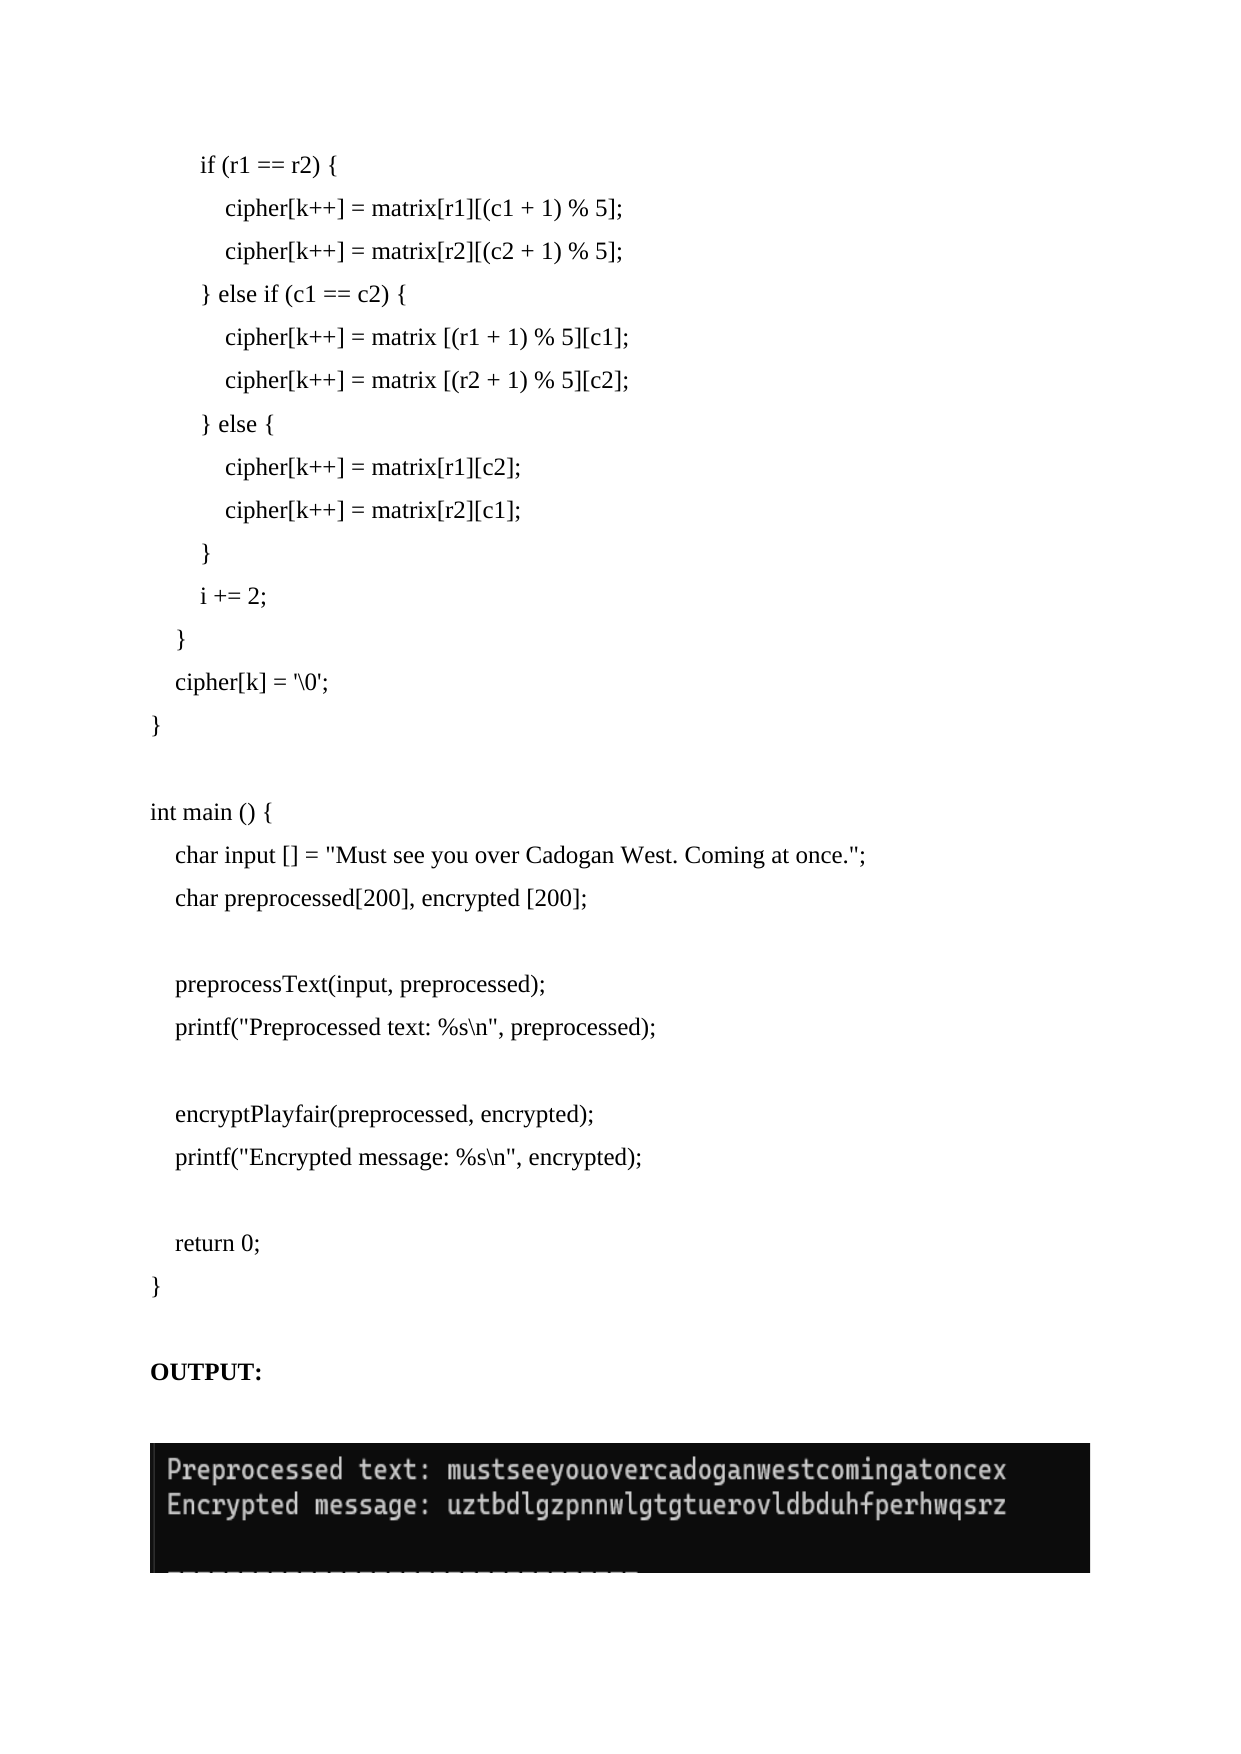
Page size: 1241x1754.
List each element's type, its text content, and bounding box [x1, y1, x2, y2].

text cipher[k++] = matrix[r2][c1]; [150, 495, 1090, 524]
text OUTPUT: [150, 1357, 1090, 1429]
text cipher[k++] = matrix [(r1 + 1) % 5][c1]; [150, 322, 1090, 351]
text } [150, 538, 1090, 567]
text if (r1 == r2) { [150, 150, 1090, 179]
text char preprocessed[200], encrypted [200]; [150, 883, 1090, 912]
text cipher[k++] = matrix [(r2 + 1) % 5][c2]; [150, 366, 1090, 394]
text } else { [150, 409, 1090, 437]
text preprocessText(input, preprocessed); [150, 969, 1090, 998]
text } else if (c1 == c2) { [150, 279, 1090, 308]
text } [150, 711, 1090, 739]
text char input [] = "Must see you over Cadogan West. Coming at once."; [150, 840, 1090, 869]
text cipher[k++] = matrix[r2][(c2 + 1) % 5]; [150, 236, 1090, 265]
text cipher[k++] = matrix[r1][(c1 + 1) % 5]; [150, 193, 1090, 222]
text } [150, 1271, 1090, 1300]
text } [150, 624, 1090, 653]
text cipher[k++] = matrix[r1][c2]; [150, 452, 1090, 481]
text int main () { [150, 797, 1090, 826]
text i += 2; [150, 581, 1090, 610]
text cipher[k] = '\0'; [150, 667, 1090, 696]
text printf("Encrypted message: %s\n", encrypted); [150, 1142, 1090, 1171]
picture [150, 1443, 1091, 1573]
text printf("Preprocessed text: %s\n", preprocessed); [150, 1012, 1090, 1041]
text encryptPlayfair(preprocessed, encrypted); [150, 1099, 1090, 1127]
text return 0; [150, 1228, 1090, 1257]
